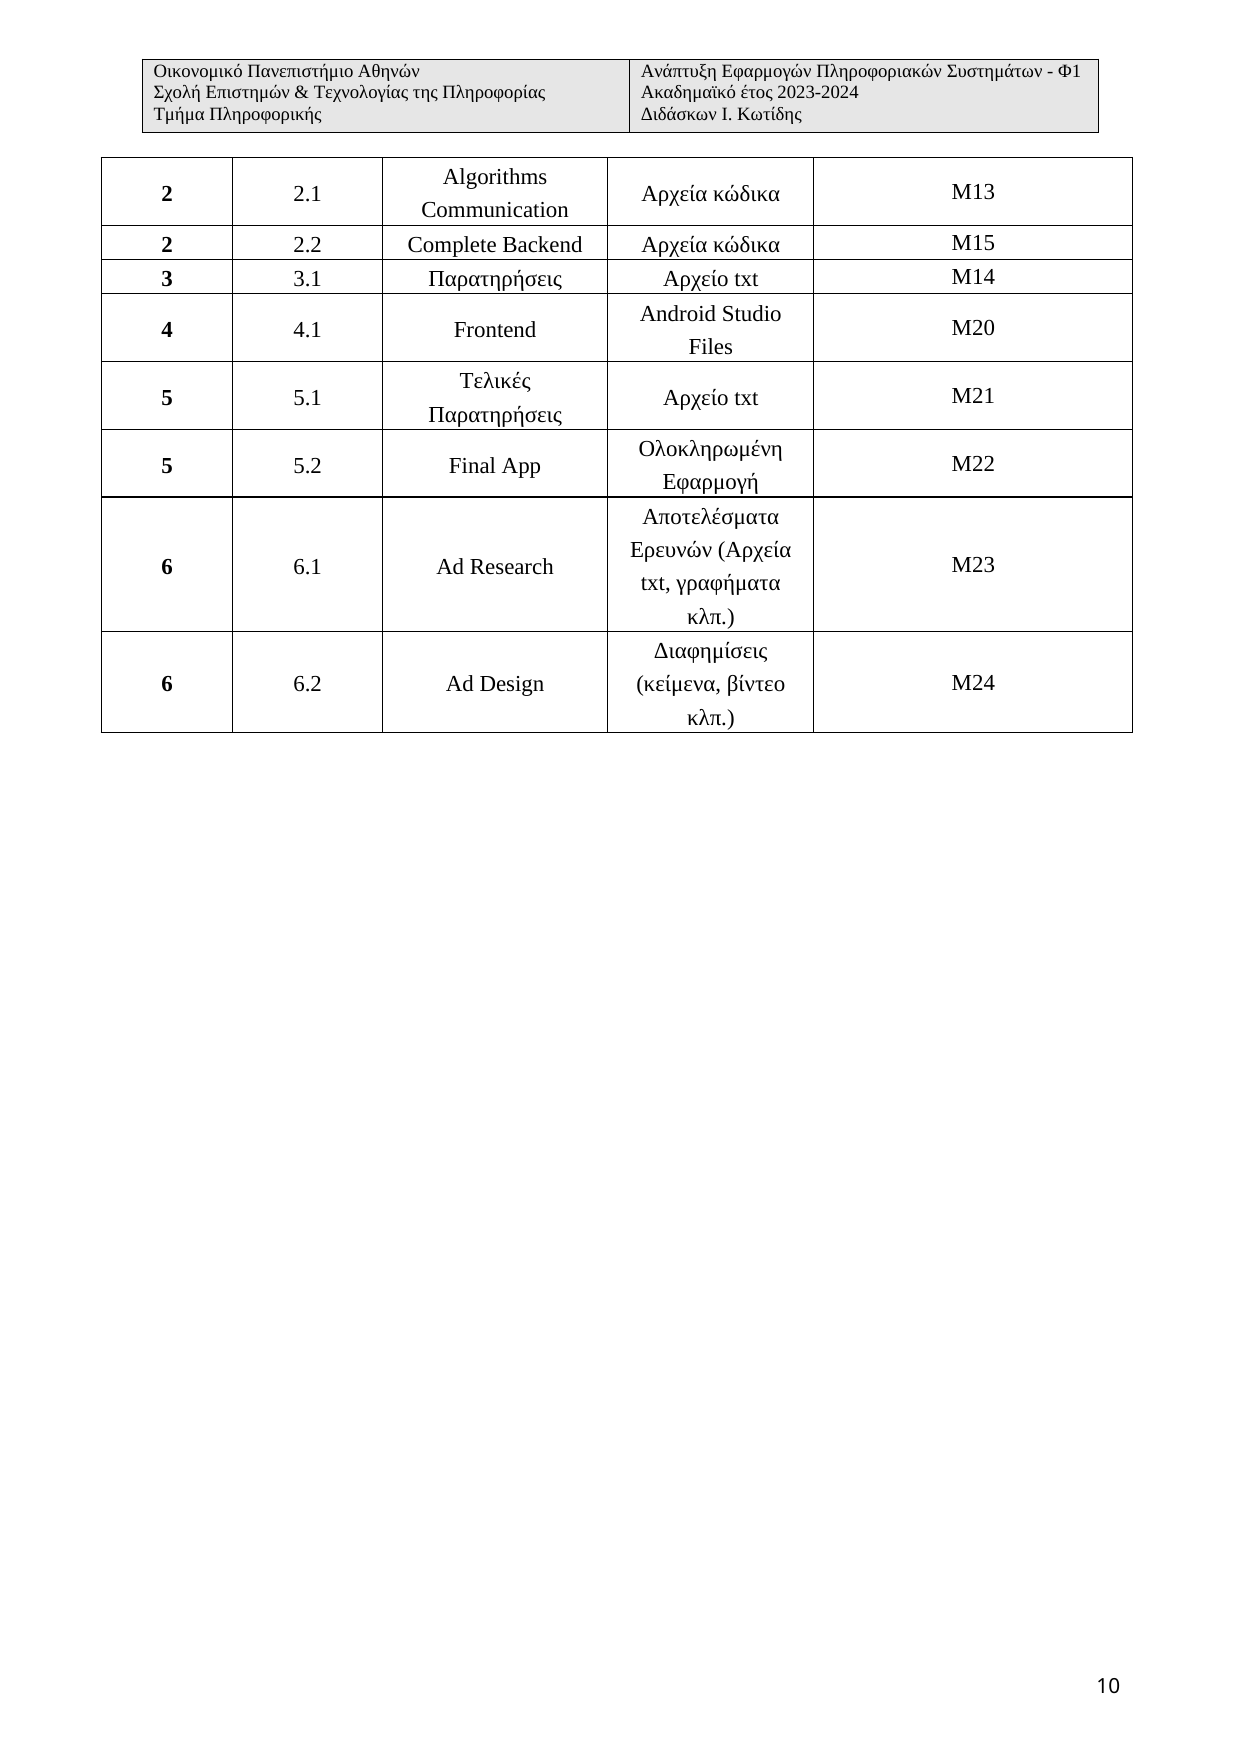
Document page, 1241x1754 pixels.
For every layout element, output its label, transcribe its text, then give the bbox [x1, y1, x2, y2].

table_cell Αρχείο txt [608, 362, 813, 429]
table_cell Αρχεία κώδικα [608, 158, 813, 224]
table_cell 2.2 [233, 226, 382, 259]
table_cell 3.1 [233, 260, 382, 293]
table_cell 6.2 [233, 632, 382, 732]
table_cell Διαφημίσεις (κείμενα, βίντεο κλπ.) [608, 632, 813, 732]
table_cell 4 [102, 294, 232, 361]
table_cell Μ22 [814, 430, 1132, 496]
table_cell Ad Research [383, 498, 607, 631]
table_cell Τελικές Παρατηρήσεις [383, 362, 607, 429]
table_cell Μ14 [814, 260, 1132, 293]
table_cell Μ23 [814, 498, 1132, 631]
table_cell Complete Backend [383, 226, 607, 259]
table_cell Μ15 [814, 226, 1132, 259]
table_cell Αρχείο txt [608, 260, 813, 293]
table_cell Αρχεία κώδικα [608, 226, 813, 259]
table_cell Μ20 [814, 294, 1132, 361]
table_cell 5.1 [233, 362, 382, 429]
table_cell Ολοκληρωμένη Εφαρμογή [608, 430, 813, 496]
table_cell Μ13 [814, 158, 1132, 224]
table_cell 5.2 [233, 430, 382, 496]
table_cell 4.1 [233, 294, 382, 361]
table_cell 2 [102, 158, 232, 224]
table_cell 5 [102, 430, 232, 496]
table_cell 2 [102, 226, 232, 259]
table_cell 5 [102, 362, 232, 429]
table_cell Μ21 [814, 362, 1132, 429]
table_cell 2.1 [233, 158, 382, 224]
table_cell Μ24 [814, 632, 1132, 732]
table_cell 6.1 [233, 498, 382, 631]
table_cell 6 [102, 498, 232, 631]
table_cell 6 [102, 632, 232, 732]
table_cell Android Studio Files [608, 294, 813, 361]
table_cell Frontend [383, 294, 607, 361]
table_cell Final App [383, 430, 607, 496]
table_cell 3 [102, 260, 232, 293]
table_cell Algorithms Communication [383, 158, 607, 224]
table_cell Παρατηρήσεις [383, 260, 607, 293]
table_cell Αποτελέσματα Ερευνών (Αρχεία txt, γραφήματα κλπ.) [608, 498, 813, 631]
table_cell Ad Design [383, 632, 607, 732]
